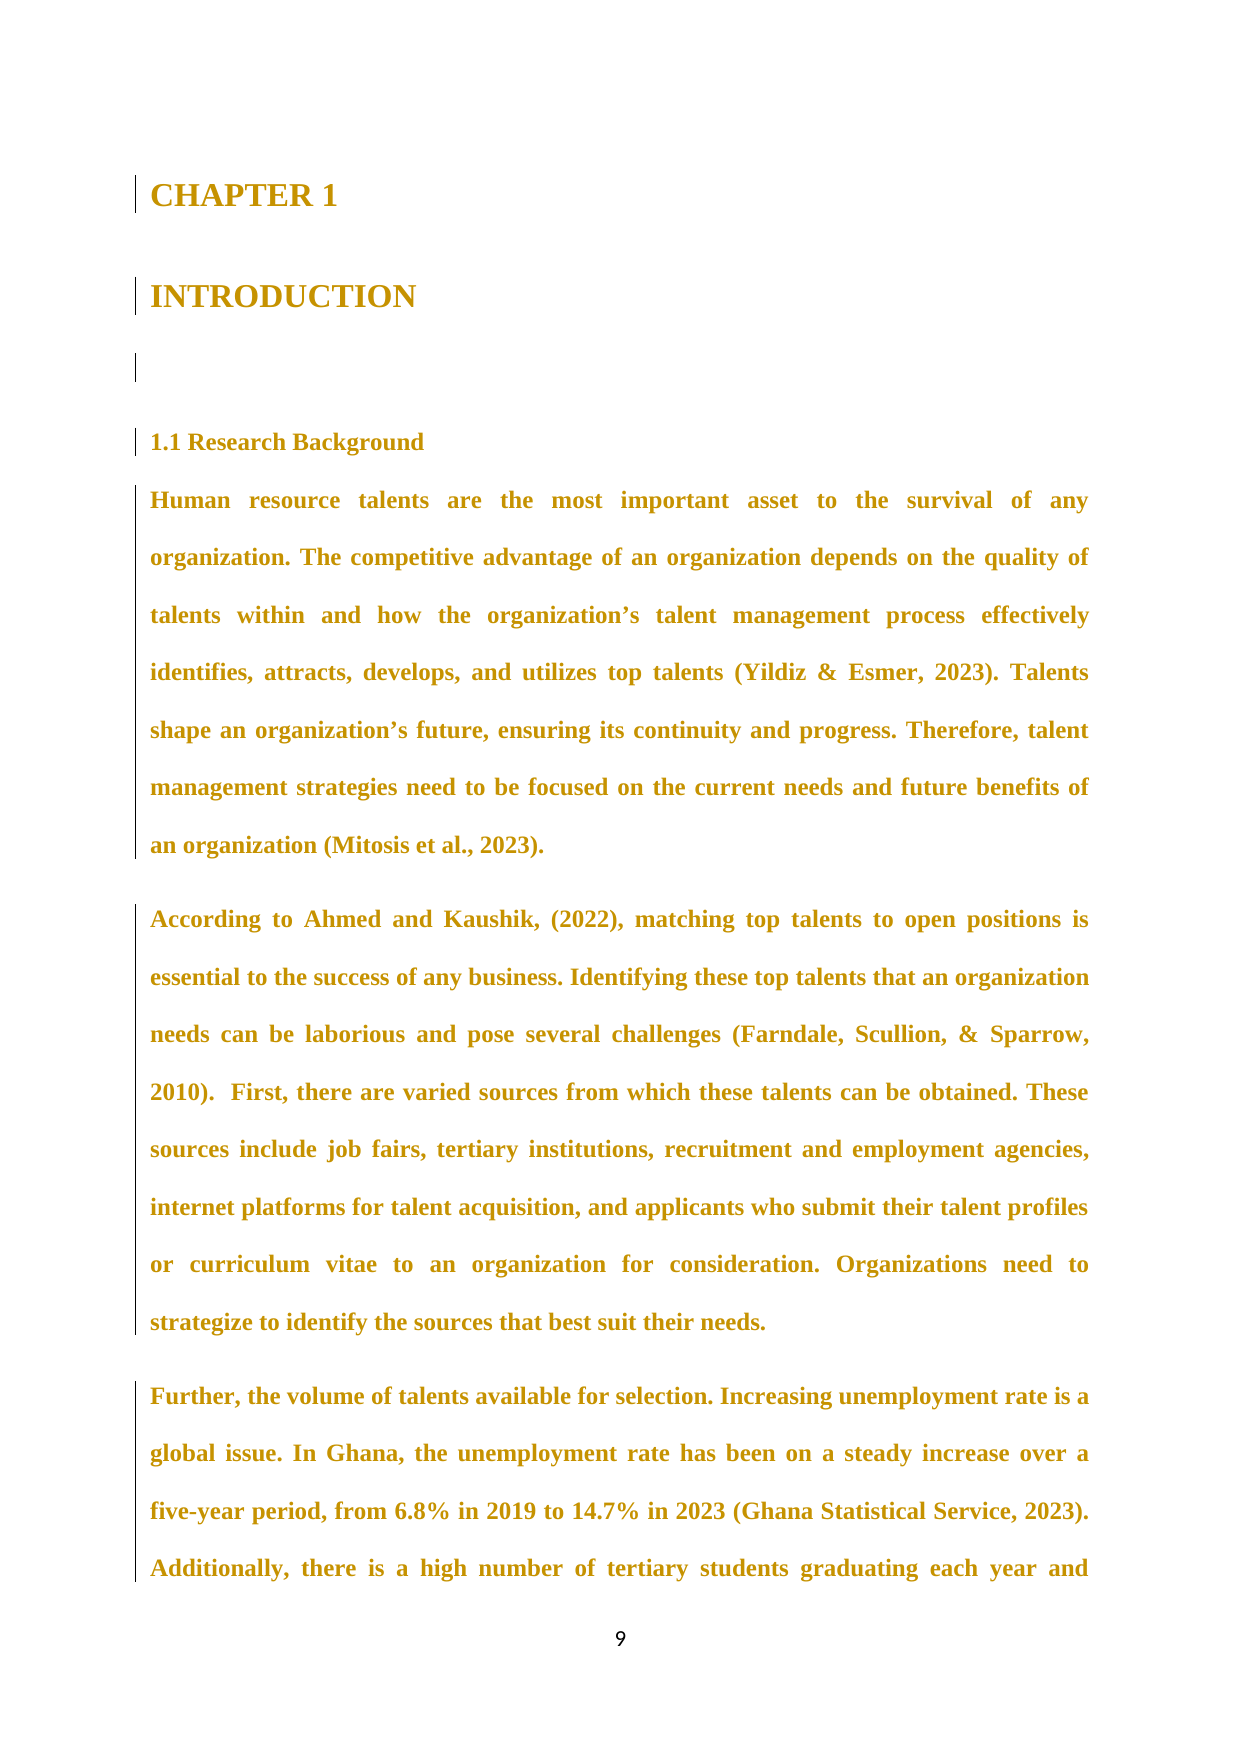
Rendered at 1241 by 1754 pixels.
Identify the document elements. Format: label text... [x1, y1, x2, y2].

subtitle 1.1 Research Background [150, 427, 1090, 456]
text According to Ahmed and Kaushik, (2022), matching top talents to open positions is essential to the success of any business. Identifying these top talents that an organization needs can be laborious and pose several challenges (Farndale, Scullion, & Sparrow, 2010). First, there are varied sources from which these talents can be obtained. These sources include job fairs, tertiary institutions, recruitment and employment agencies, internet platforms for talent acquisition, and applicants who submit their talent profiles or curriculum vitae to an organization for consideration. Organizations need to strategize to identify the sources that best suit their needs. [150, 904, 1090, 1335]
subtitle CHAPTER 1 [150, 175, 1090, 213]
text Human resource talents are the most important asset to the survival of any organization. The competitive advantage of an organization depends on the quality of talents within and how the organization’s talent management process effectively identifies, attracts, develops, and utilizes top talents (Yildiz & Esmer, 2023). Talents shape an organization’s future, ensuring its continuity and progress. Therefore, talent management strategies need to be focused on the current needs and future benefits of an organization (Mitosis et al., 2023). [150, 485, 1090, 859]
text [150, 1381, 1090, 1582]
subtitle INTRODUCTION [150, 277, 1090, 315]
